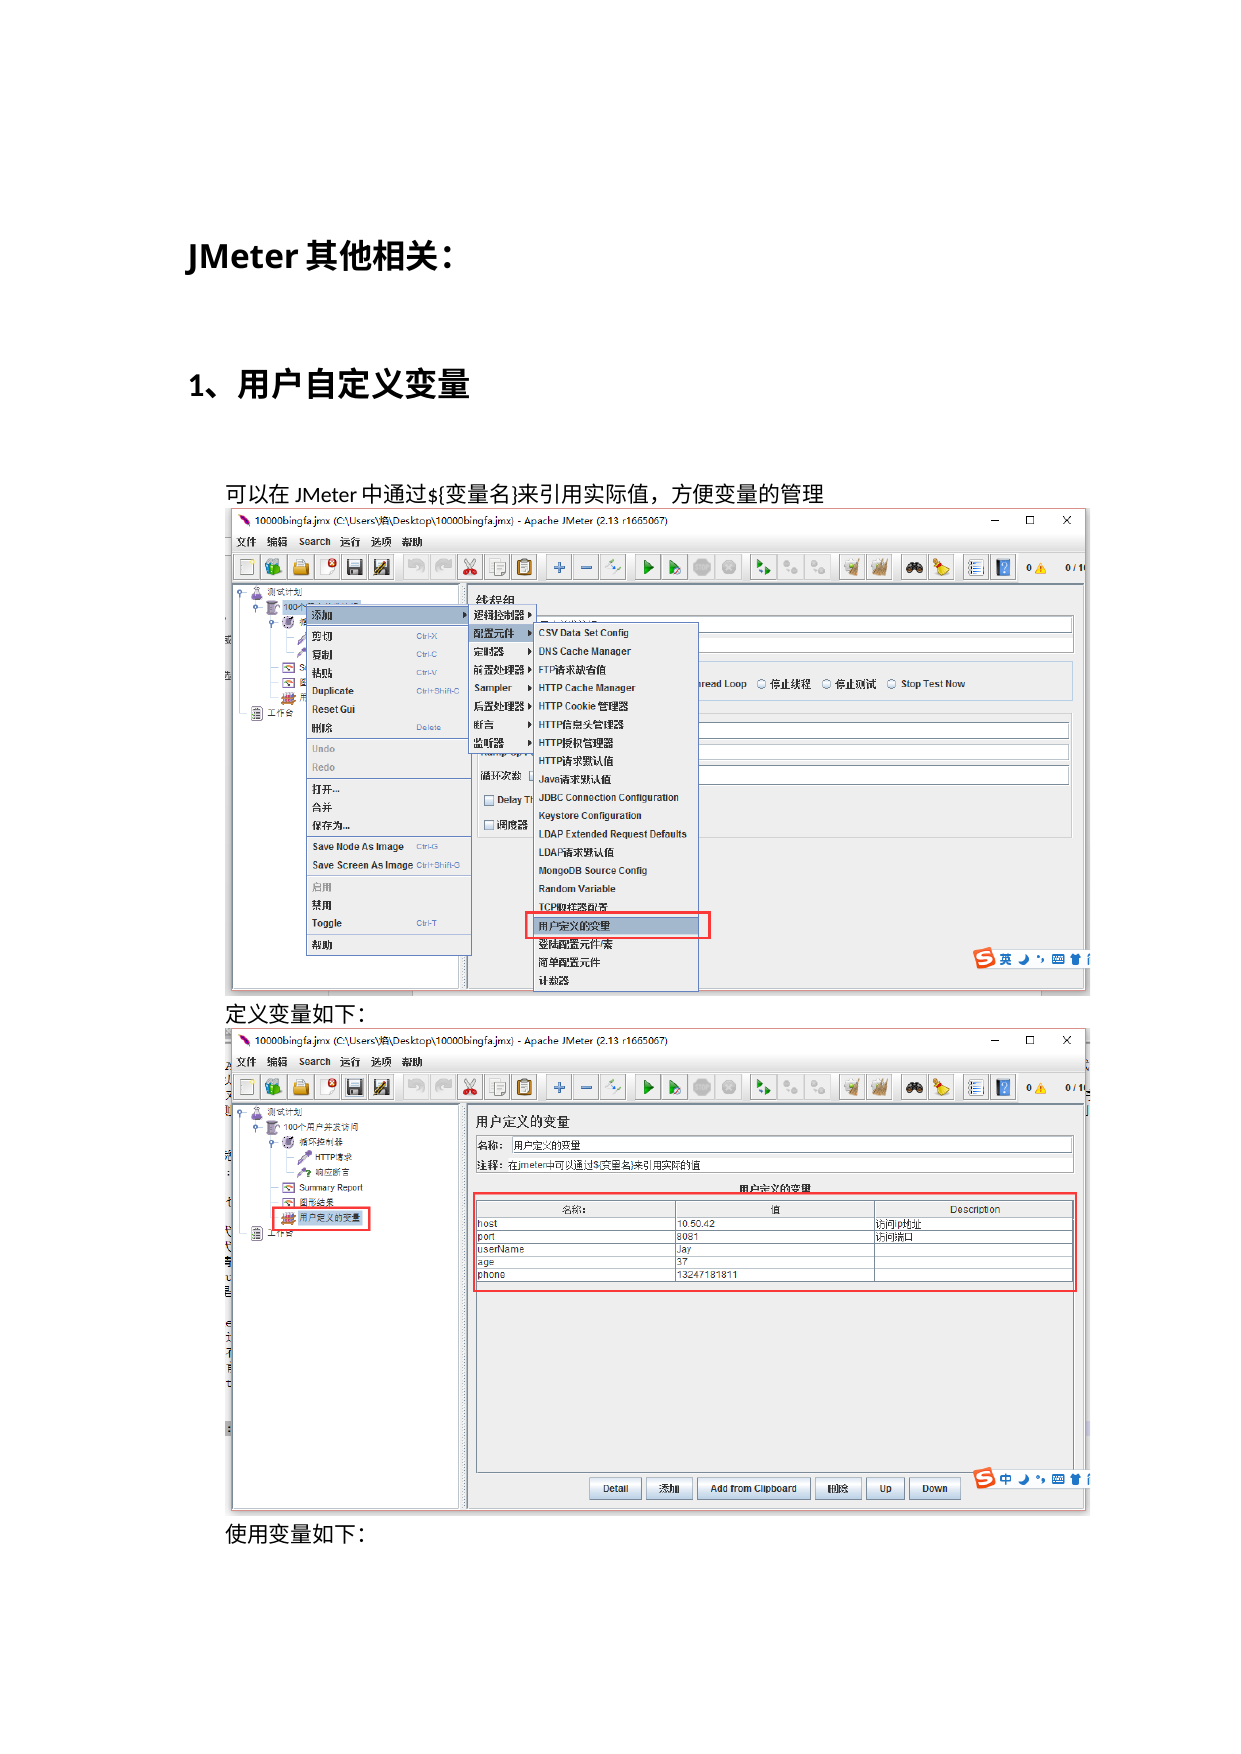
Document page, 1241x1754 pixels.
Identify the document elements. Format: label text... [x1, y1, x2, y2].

list 定义变量如下： [225, 996, 1053, 1028]
subtitle JMeter其他相关： [187, 222, 1053, 287]
list 使用变量如下： [225, 1516, 1053, 1549]
text 可以在JMeter中通过${变量名}来引用实际值，方便变量的管理 [225, 476, 1053, 508]
picture [225, 1028, 1091, 1516]
subtitle 1、用户自定义变量 [187, 349, 1053, 414]
picture [225, 508, 1091, 996]
